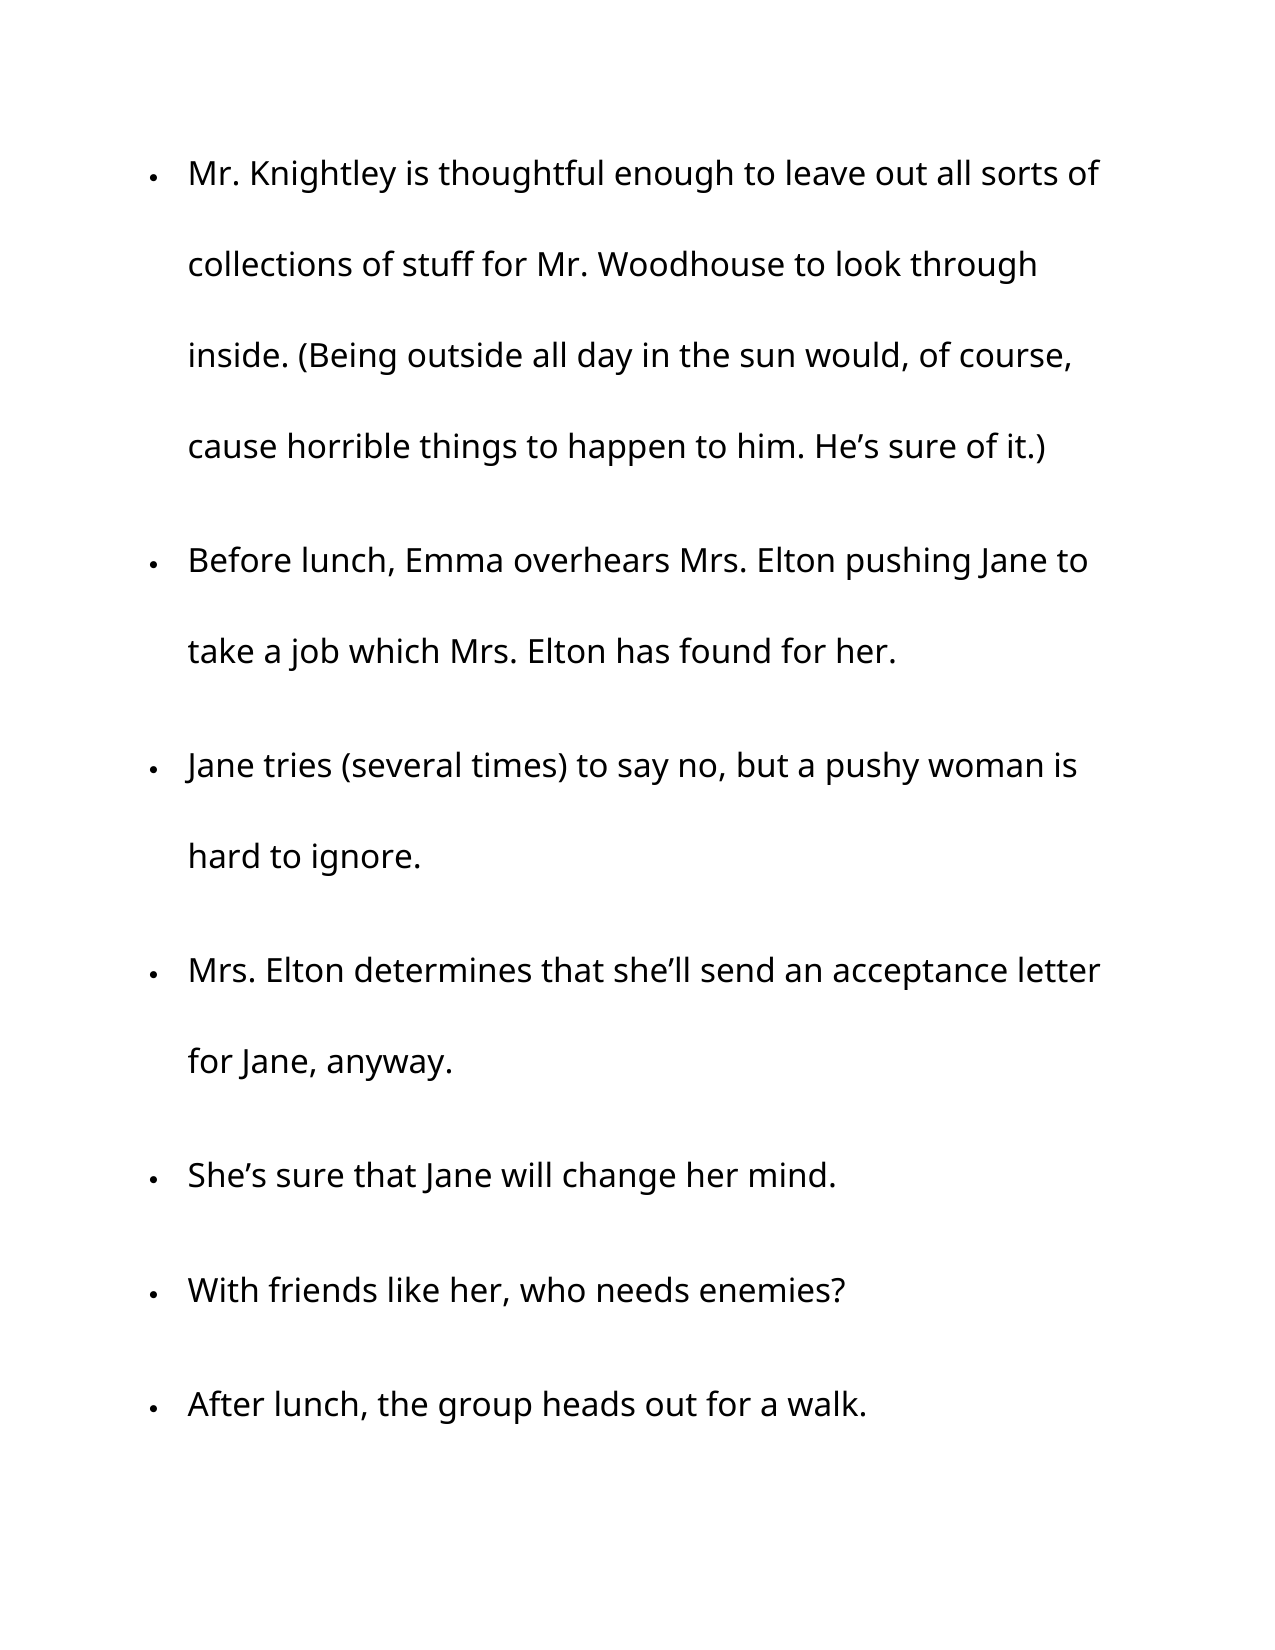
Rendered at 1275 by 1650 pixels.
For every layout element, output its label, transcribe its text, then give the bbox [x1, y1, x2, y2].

list With friends like her, who needs enemies? [150, 1266, 1125, 1312]
list She’s sure that Jane will change her mind. [150, 1152, 1125, 1197]
list Jane tries (several times) to say no, but a pushy woman is hard to ignore. [150, 742, 1125, 878]
list After lunch, the group heads out for a walk. [150, 1381, 1125, 1426]
list Mrs. Elton determines that she’ll send an acceptance letter for Jane, anyway. [150, 947, 1125, 1083]
list Mr. Knightley is thoughtful enough to leave out all sorts of collections of stuff for Mr. Woodhouse to look through inside. (Being outside all day in the sun would, of course, cause horrible things to happen to him. He’s sure of it.) [150, 150, 1125, 468]
list Before lunch, Emma overhears Mrs. Elton pushing Jane to take a job which Mrs. Elton has found for her. [150, 537, 1125, 673]
